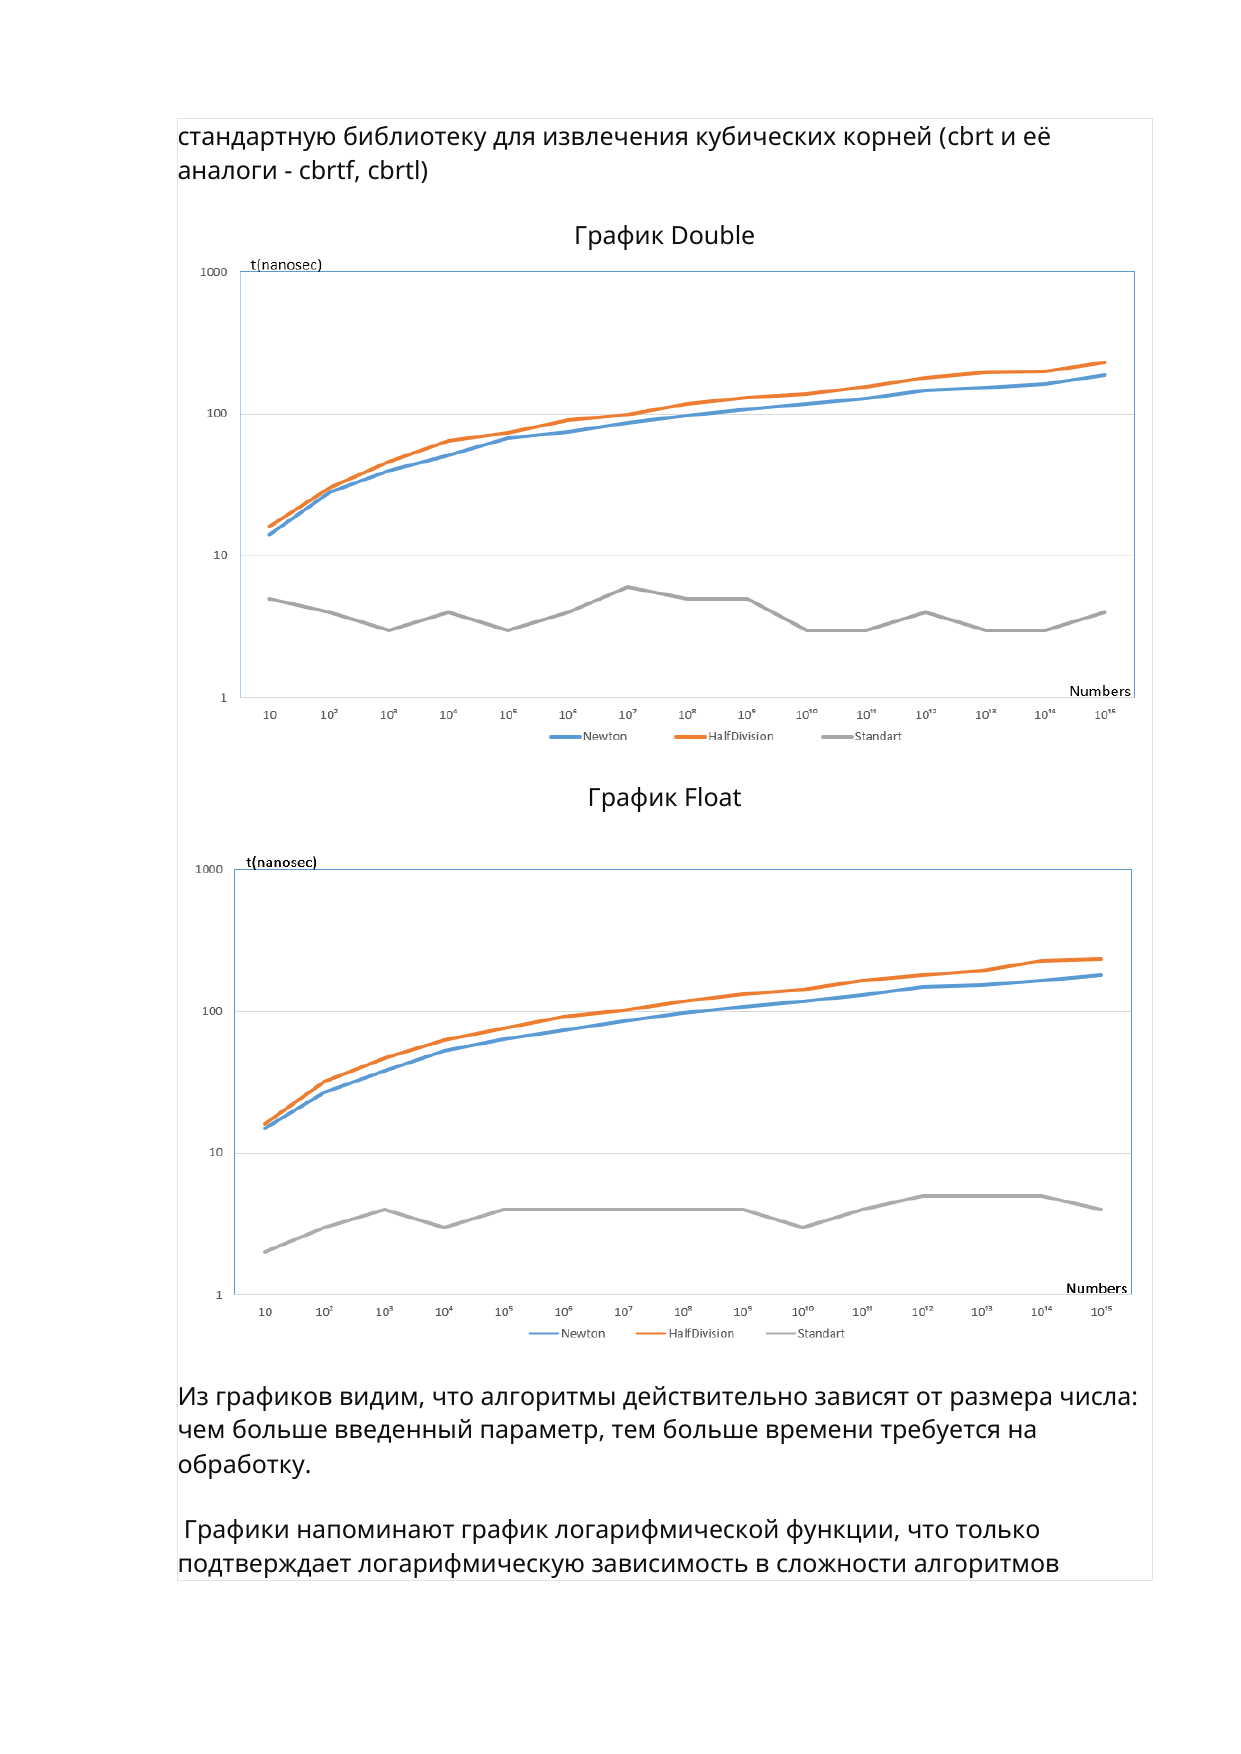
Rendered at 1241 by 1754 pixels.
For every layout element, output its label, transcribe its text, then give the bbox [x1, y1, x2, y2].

text Графики напоминают график логарифмической функции, что только подтверждает логарифмическую зависимость в сложности алгоритмов [178, 1511, 1152, 1580]
picture [178, 252, 1152, 749]
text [178, 119, 1152, 187]
text График Float [178, 779, 1152, 814]
text Из графиков видим, что алгоритмы действительно зависят от размера числа: чем больше введенный параметр, тем больше времени требуется на обработку. [178, 1378, 1152, 1480]
text График Double [178, 217, 1152, 252]
picture [178, 845, 1152, 1347]
